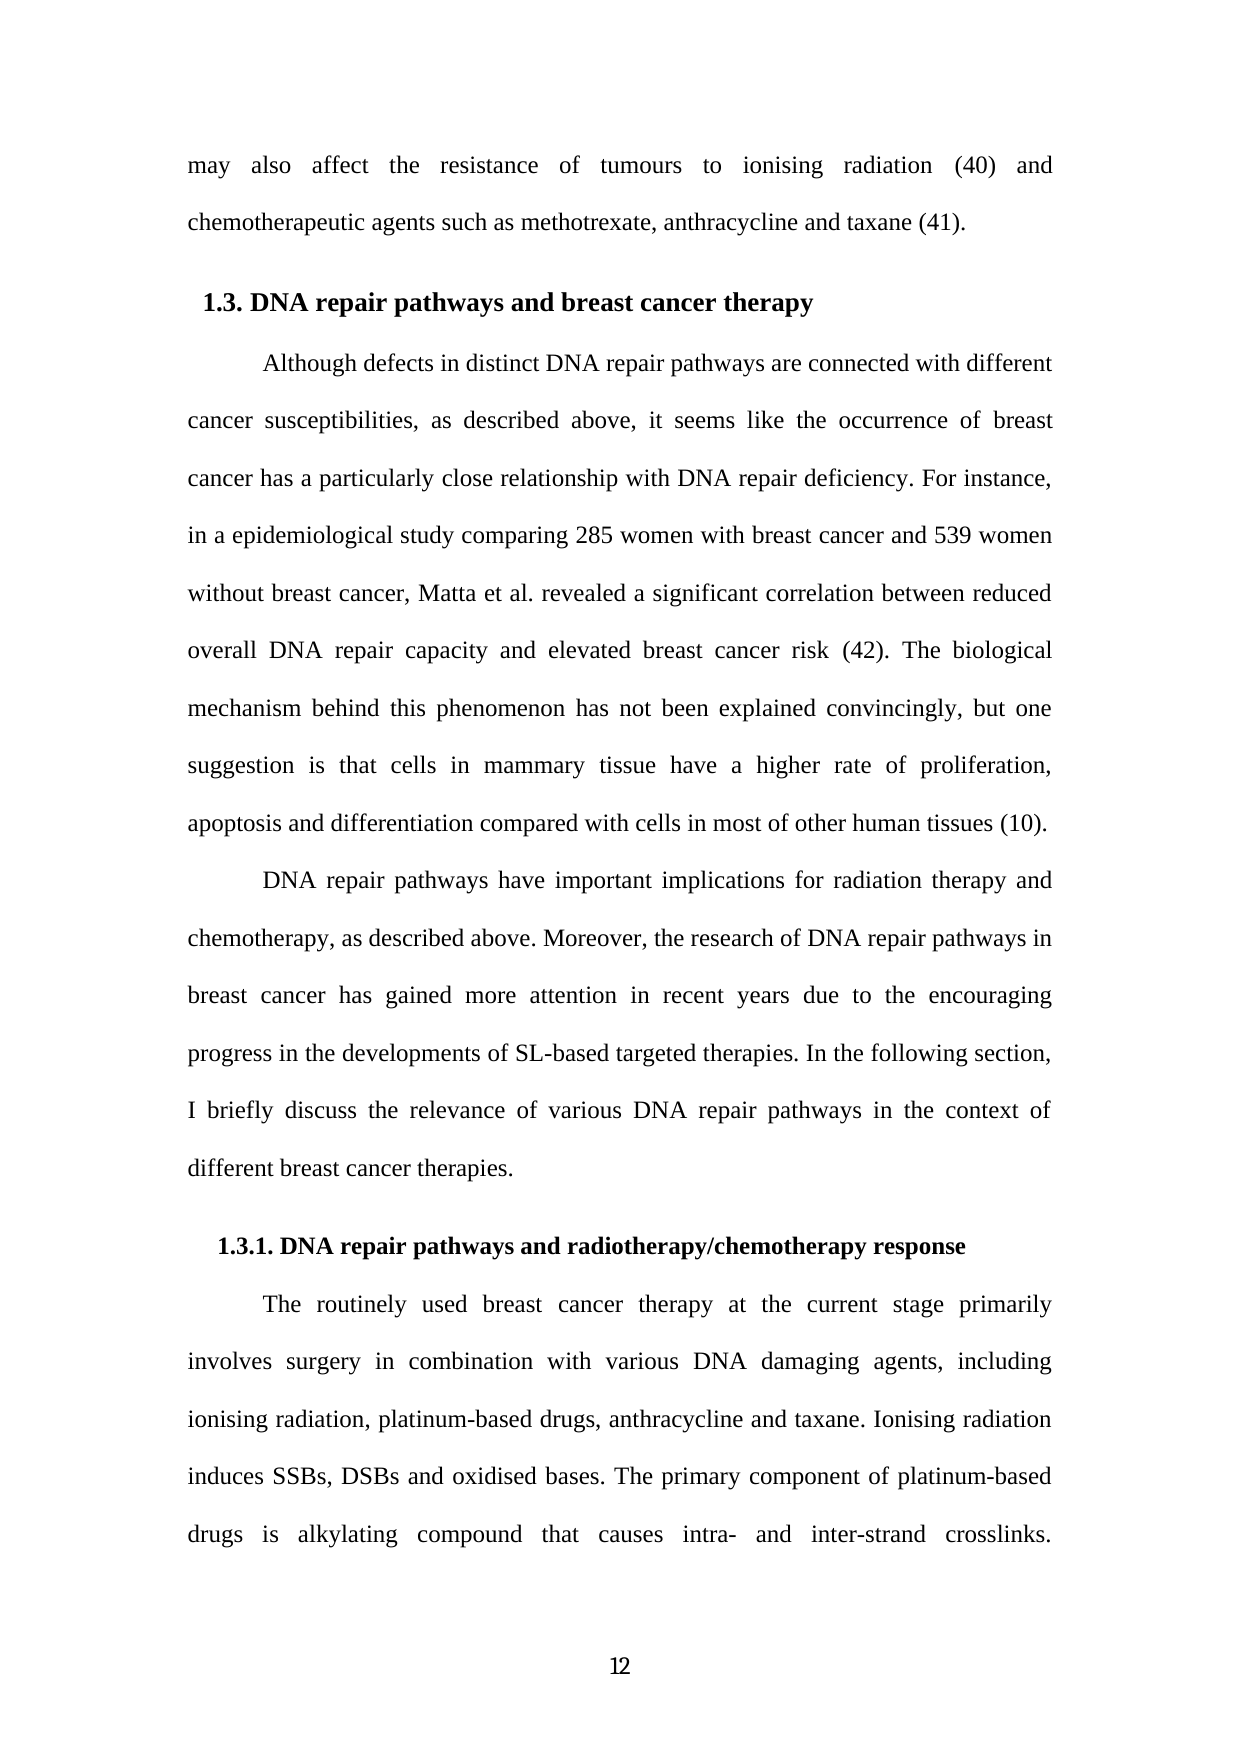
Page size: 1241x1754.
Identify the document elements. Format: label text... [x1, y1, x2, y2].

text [187, 150, 1053, 236]
text Although defects in distinct DNA repair pathways are connected with different cancer susceptibilities, as described above, it seems like the occurrence of breast cancer has a particularly close relationship with DNA repair deficiency. For instance, in a epidemiological study comparing 285 women with breast cancer and 539 women without breast cancer, Matta et al. revealed a significant correlation between reduced overall DNA repair capacity and elevated breast cancer risk (42). The biological mechanism behind this phenomenon has not been explained convincingly, but one suggestion is that cells in mammary tissue have a higher rate of proliferation, apoptosis and differentiation compared with cells in most of other human tissues (10). [187, 348, 1053, 837]
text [187, 1289, 1053, 1548]
text DNA repair pathways have important implications for radiation therapy and chemotherapy, as described above. Moreover, the research of DNA repair pathways in breast cancer has gained more attention in recent years due to the encouraging progress in the developments of SL-based targeted therapies. In the following section, I briefly discuss the relevance of various DNA repair pathways in the context of different breast cancer therapies. [187, 866, 1053, 1182]
subtitle DNA repair pathways and breast cancer therapy [202, 286, 1053, 317]
subtitle DNA repair pathways and radiotherapy/chemotherapy response [217, 1231, 1053, 1260]
